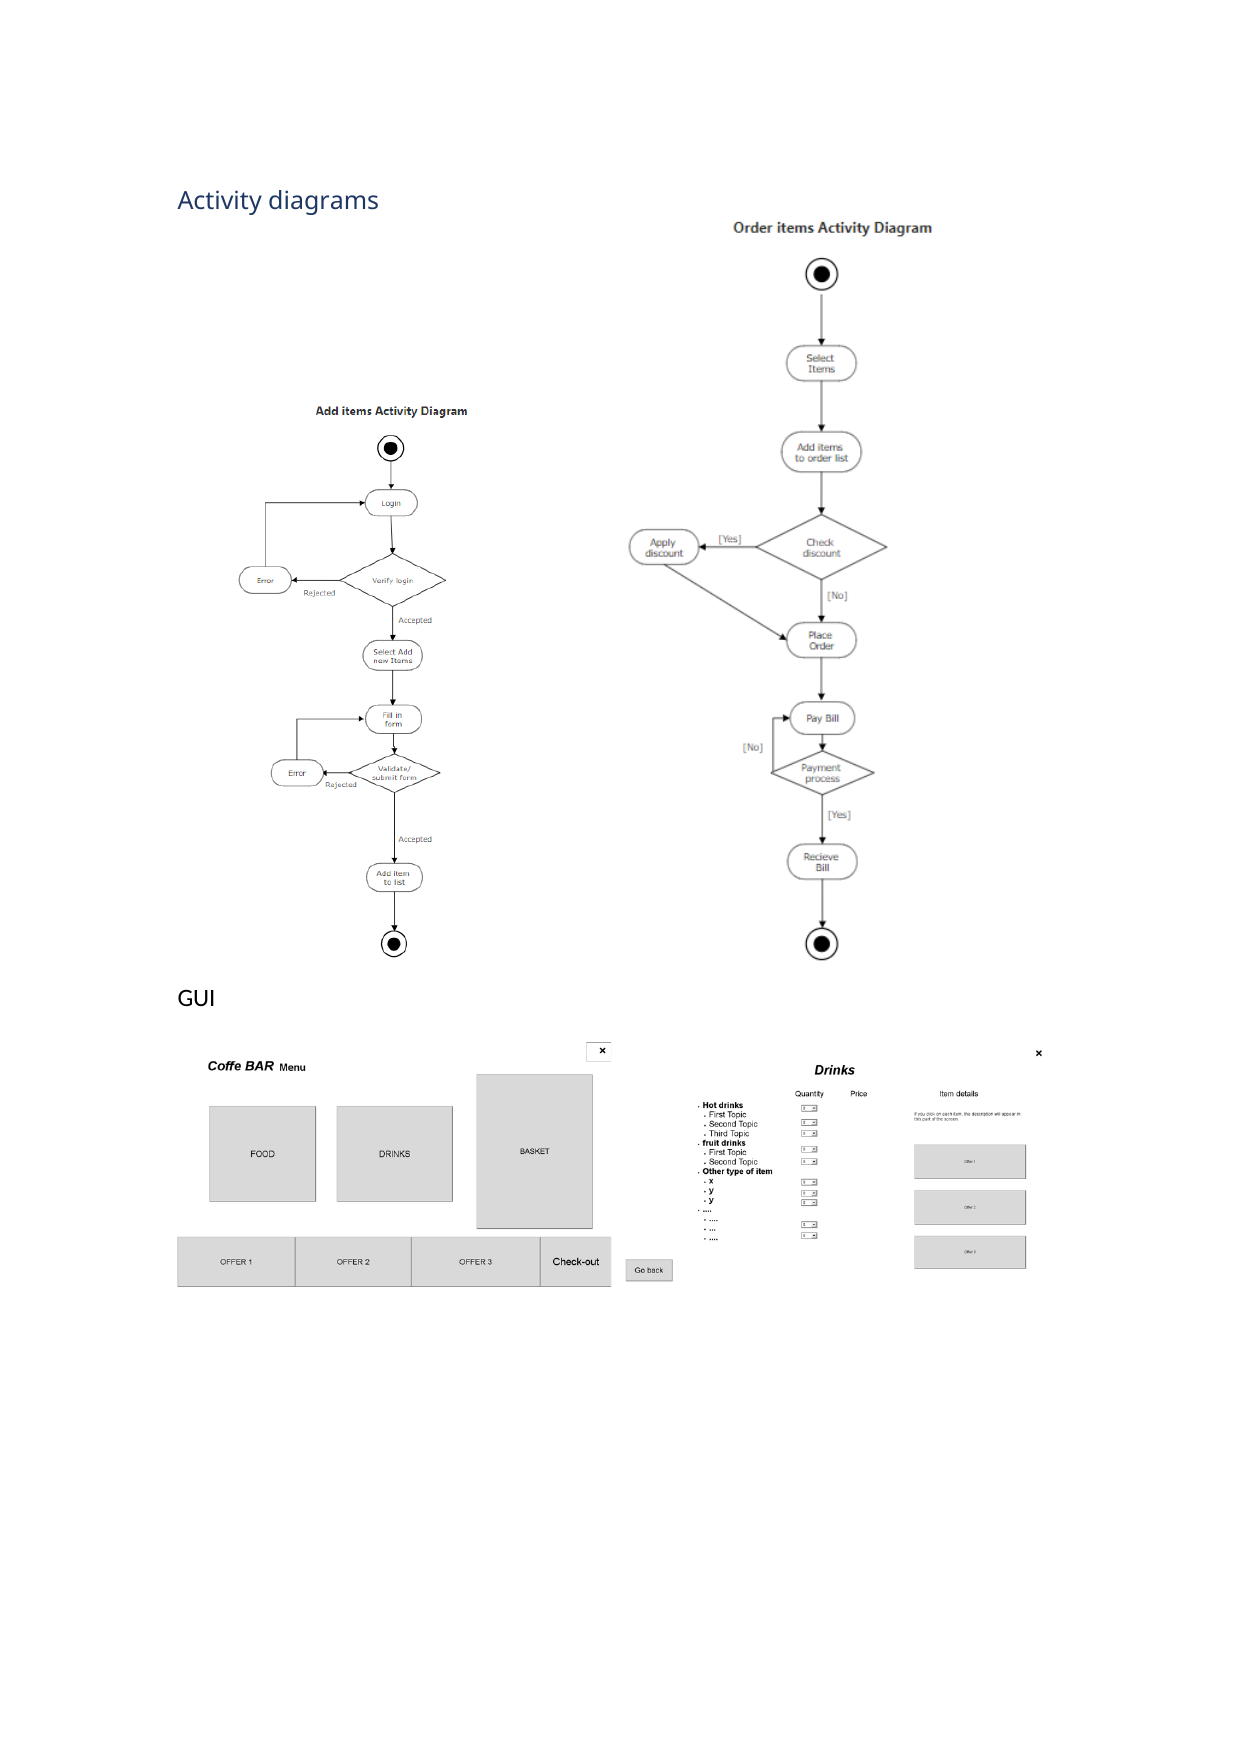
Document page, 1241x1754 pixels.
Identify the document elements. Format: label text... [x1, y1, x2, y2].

text GUI [177, 982, 1063, 1012]
subtitle Activity diagrams [177, 182, 1063, 216]
picture [177, 216, 1052, 982]
picture [177, 1042, 612, 1287]
picture [619, 1046, 1048, 1287]
